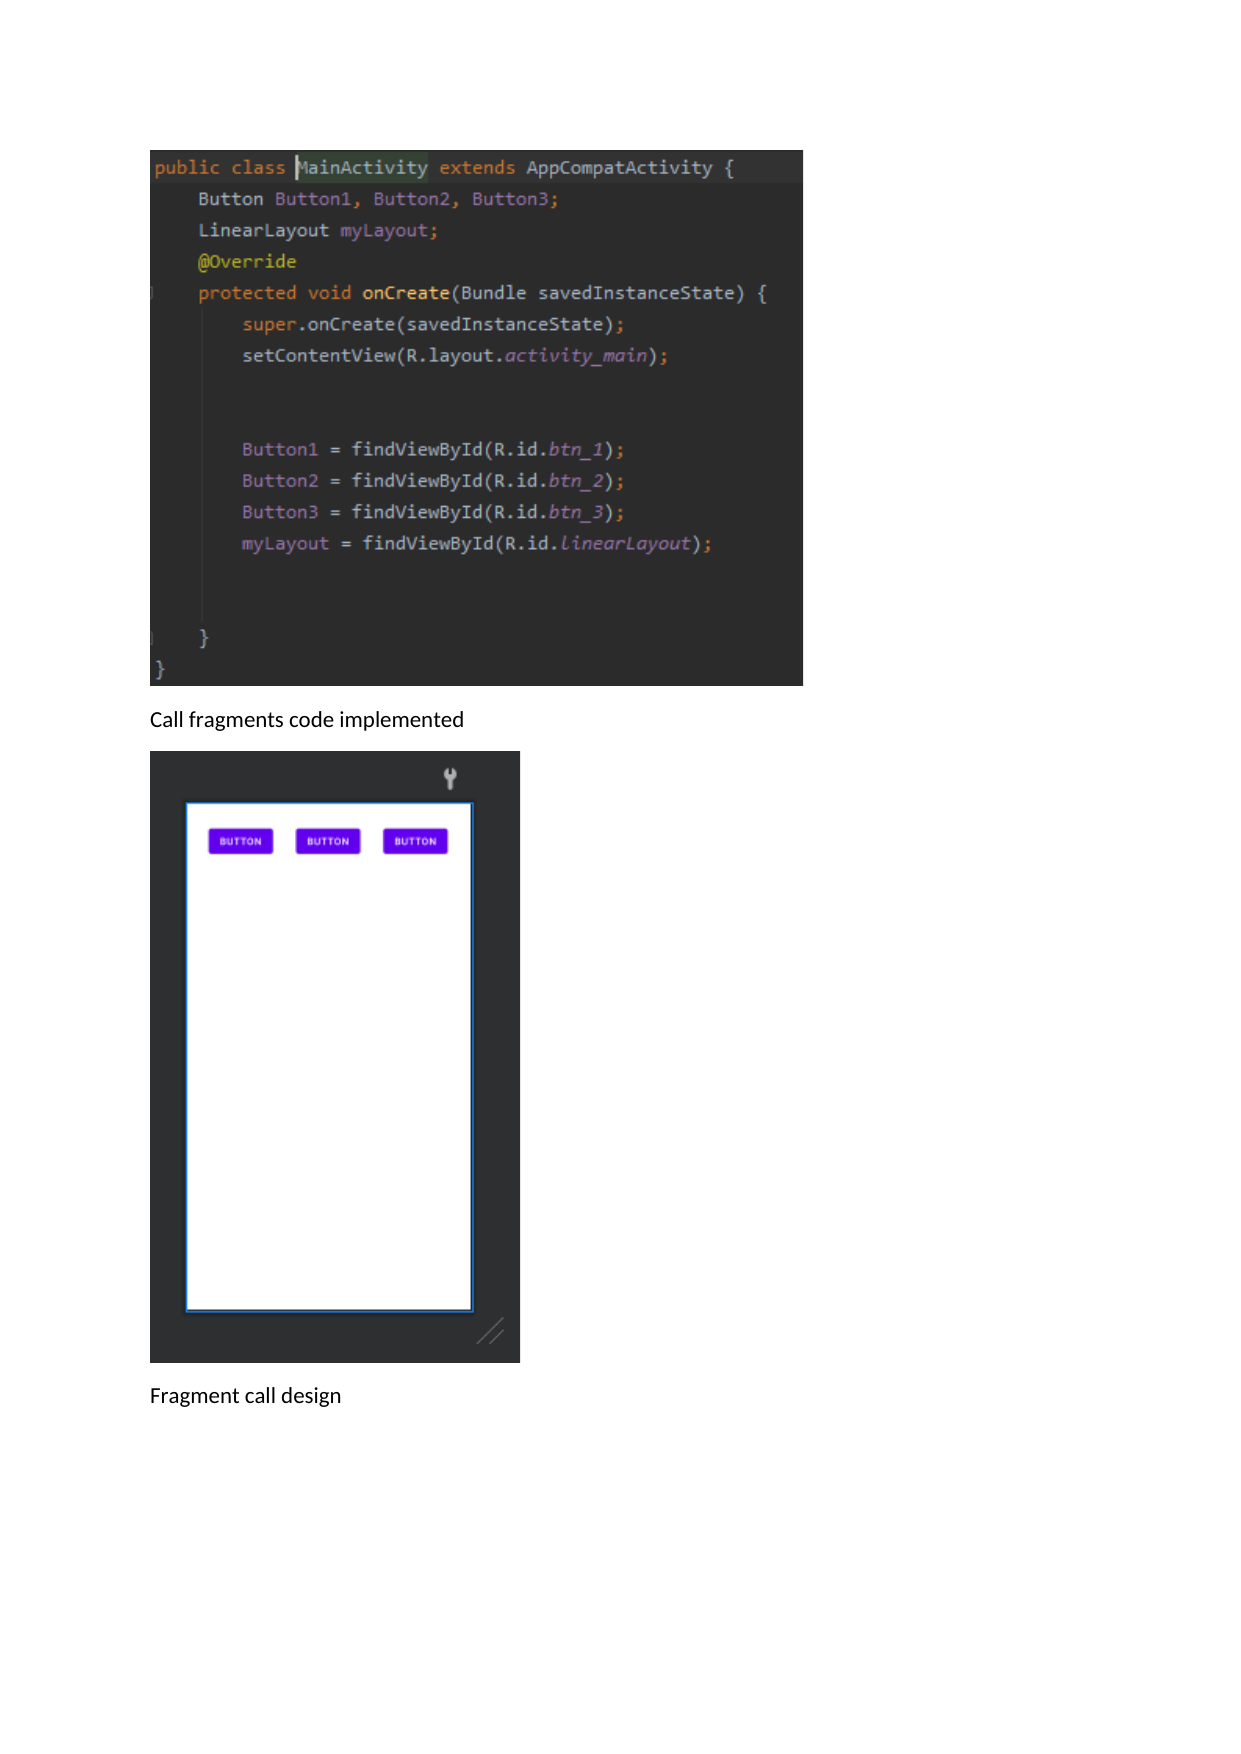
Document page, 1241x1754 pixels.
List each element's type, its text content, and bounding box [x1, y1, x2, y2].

picture [150, 150, 804, 686]
text Call fragments code implemented [150, 705, 1090, 733]
text Fragment call design [150, 1381, 1090, 1409]
picture [150, 751, 521, 1363]
